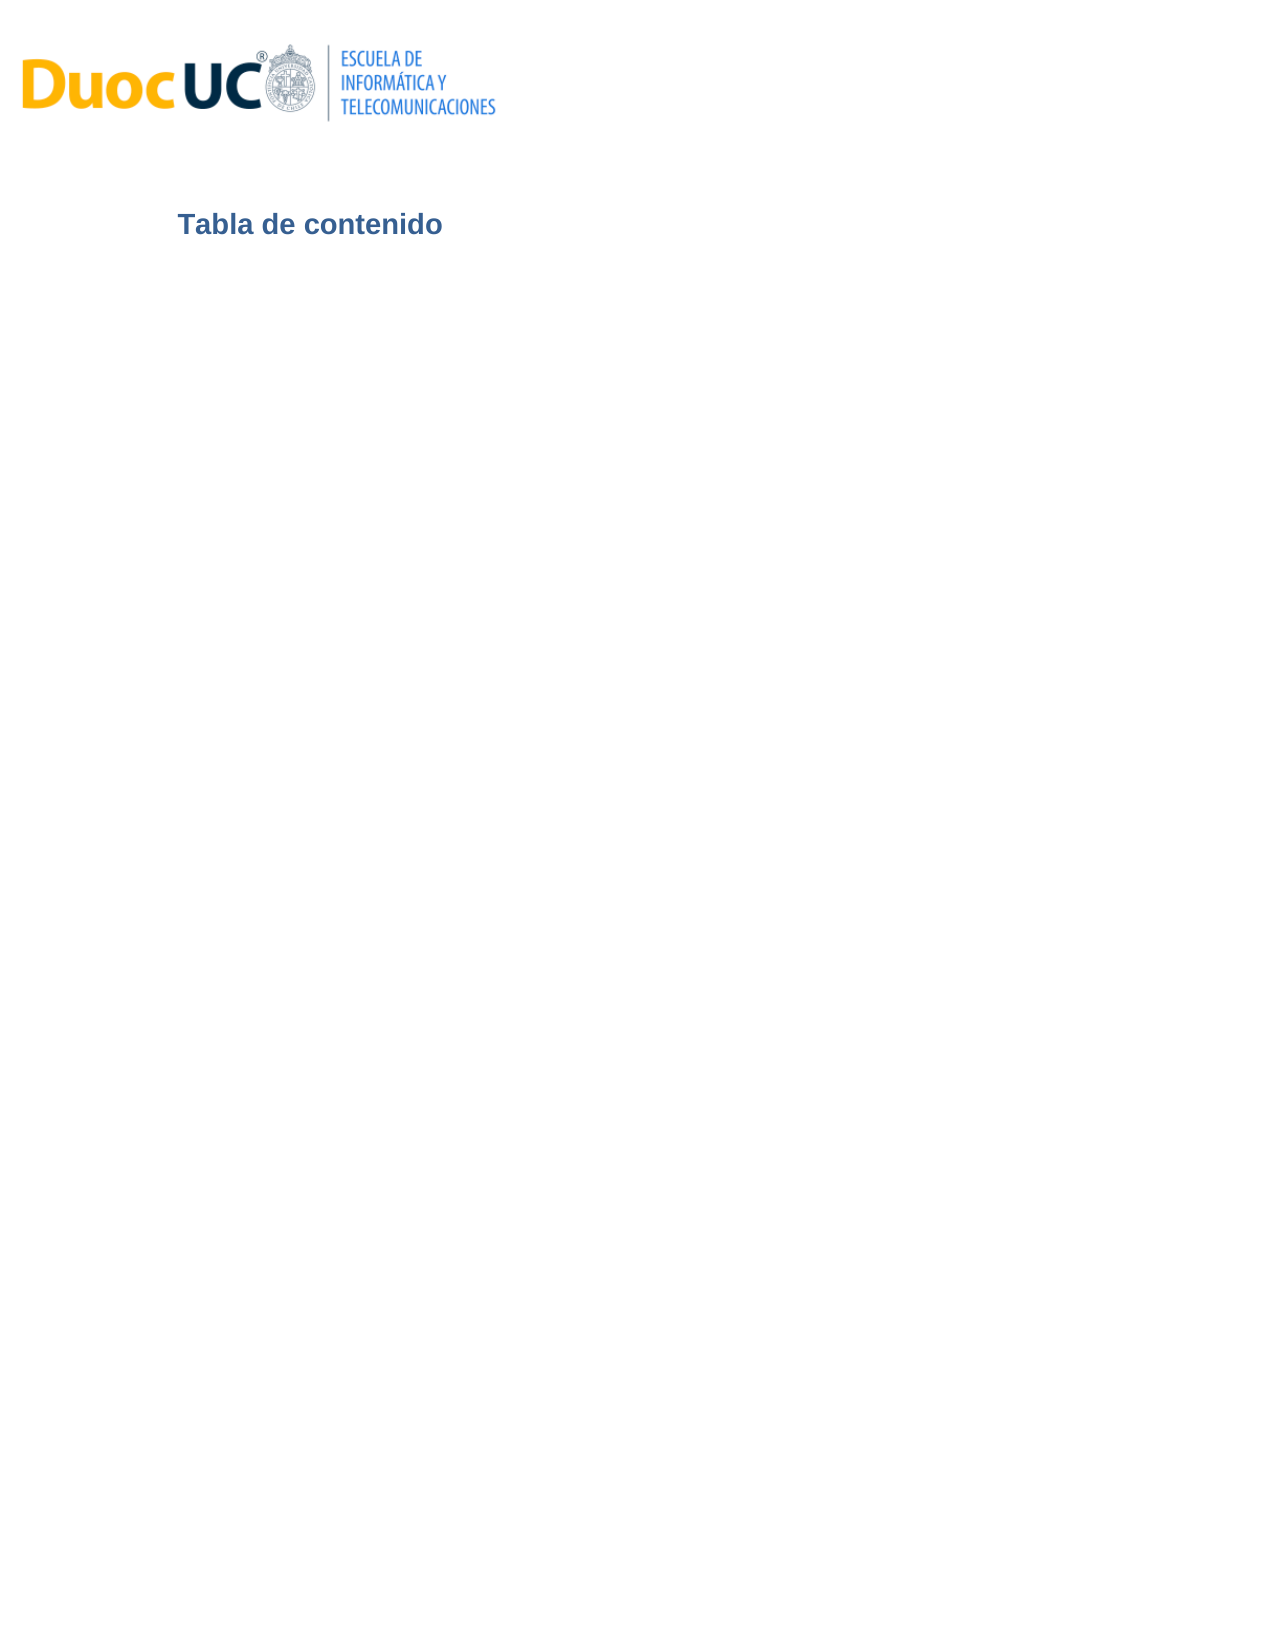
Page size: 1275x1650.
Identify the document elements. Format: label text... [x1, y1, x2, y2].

text Tabla de contenido [177, 207, 1098, 240]
picture [0, 0, 511, 165]
